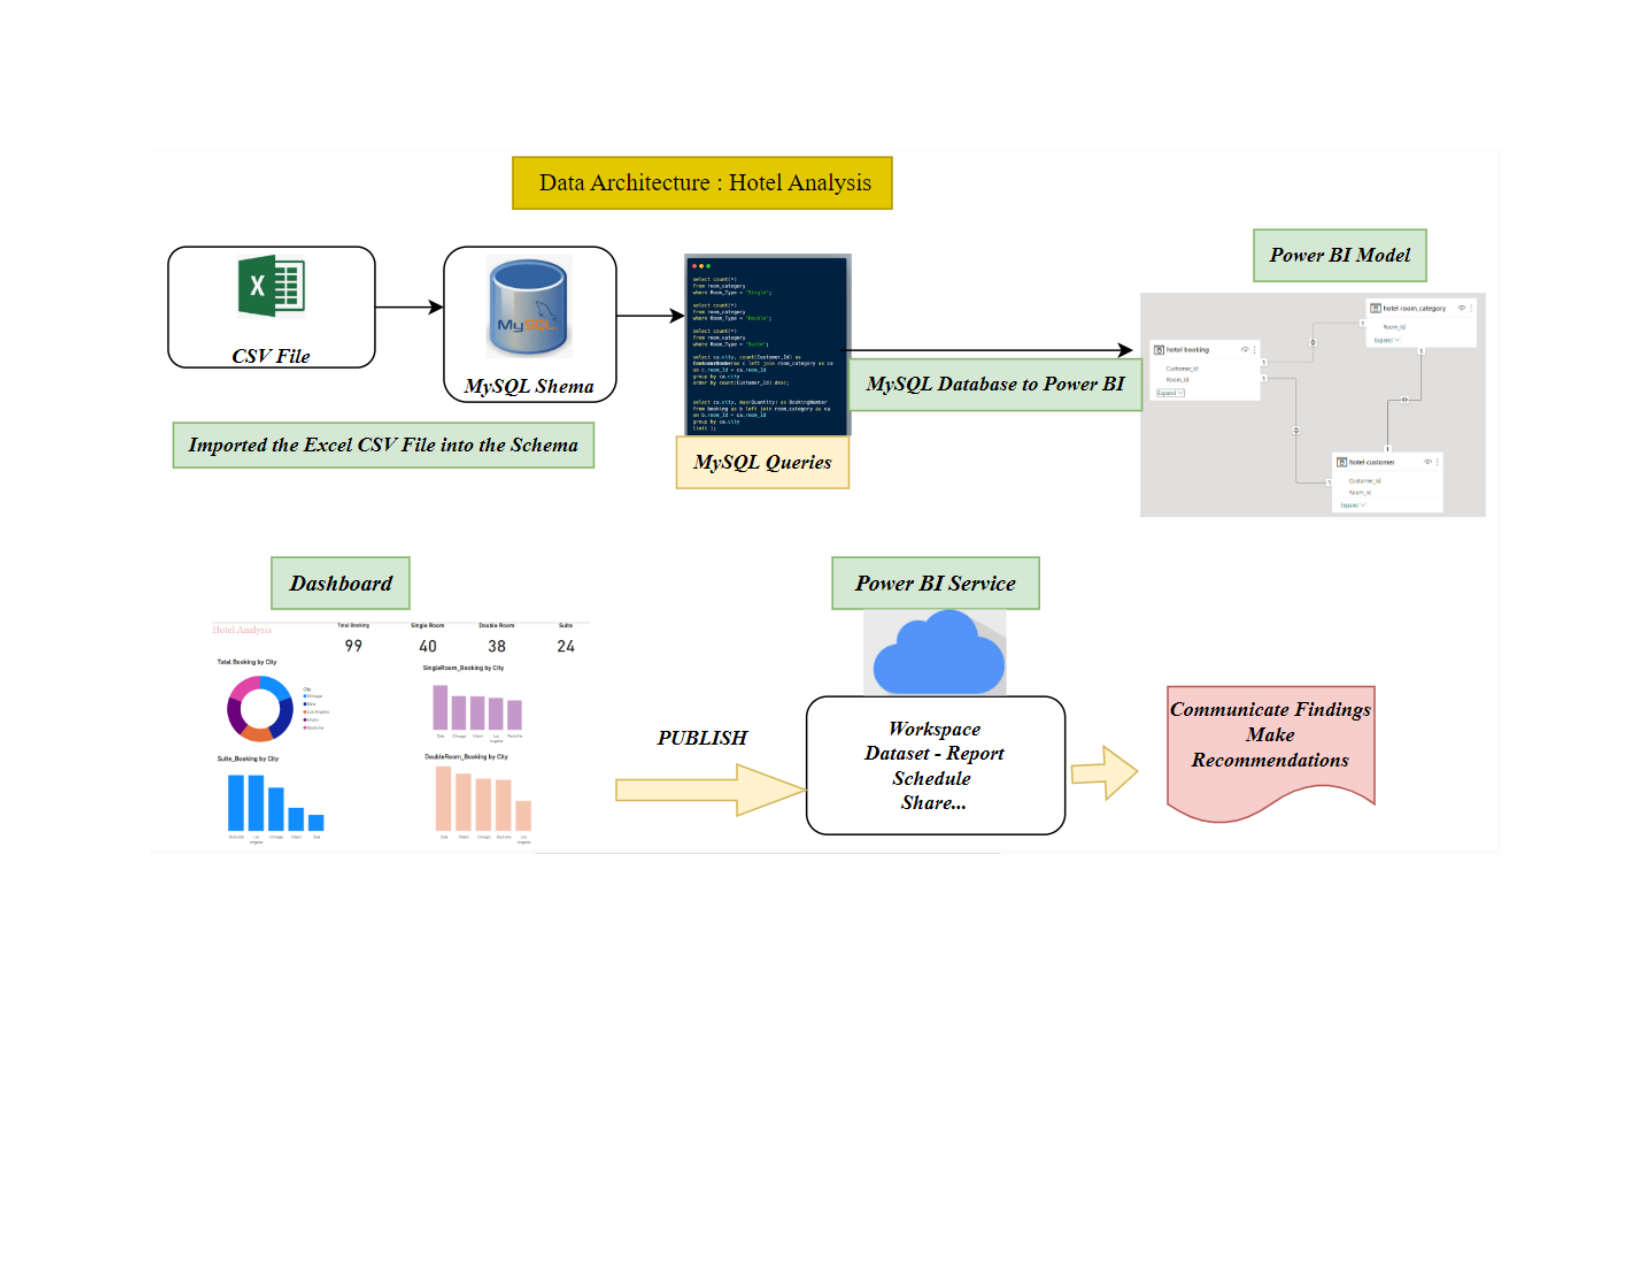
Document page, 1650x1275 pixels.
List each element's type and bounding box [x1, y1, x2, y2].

picture [150, 150, 1500, 854]
